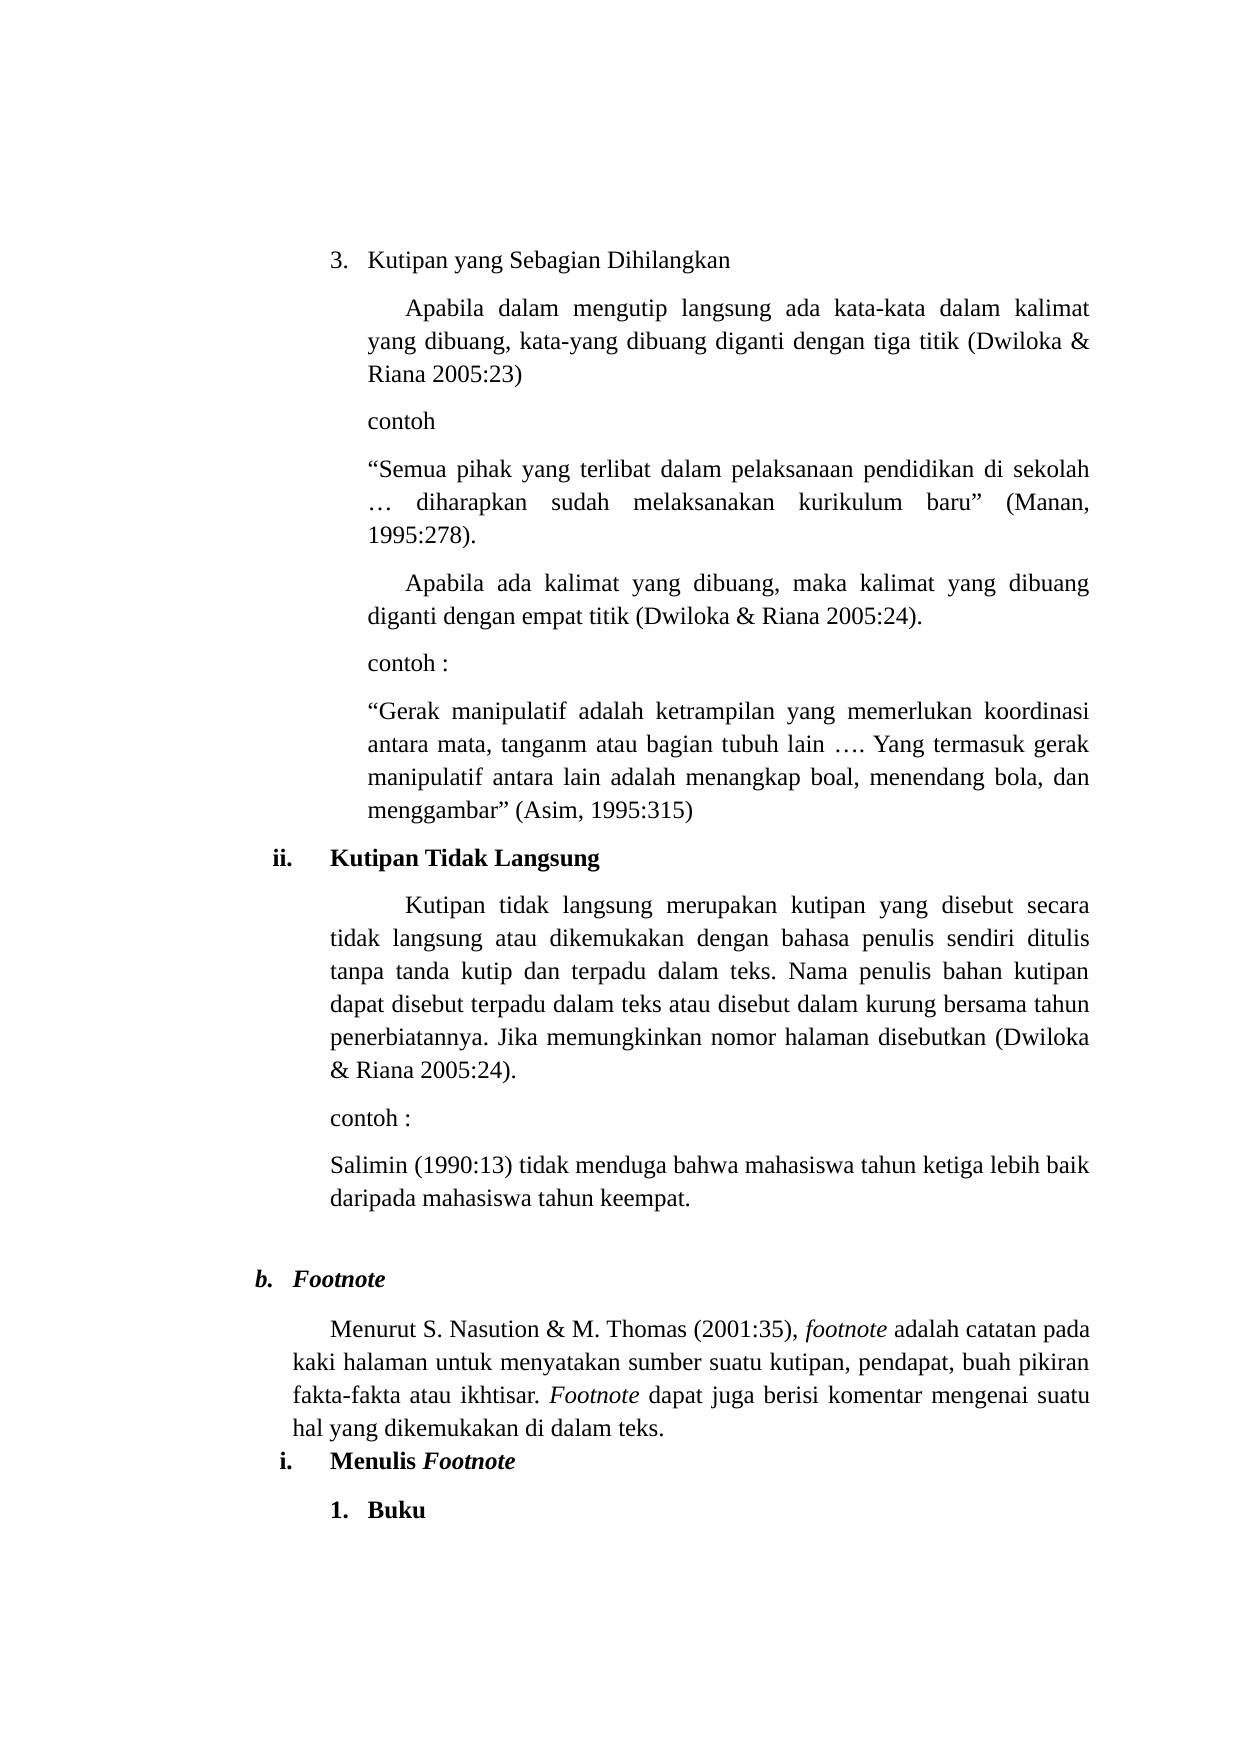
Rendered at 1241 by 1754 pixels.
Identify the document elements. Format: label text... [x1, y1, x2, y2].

text Salimin (1990:13) tidak menduga bahwa mahasiswa tahun ketiga lebih baik daripada mahasiswa tahun keempat. [330, 1151, 1090, 1212]
text Kutipan tidak langsung merupakan kutipan yang disebut secara tidak langsung atau dikemukakan dengan bahasa penulis sendiri ditulis tanpa tanda kutip dan terpadu dalam teks. Nama penulis bahan kutipan dapat disebut terpadu dalam teks atau disebut dalam kurung bersama tahun penerbiatannya. Jika memungkinkan nomor halaman disebutkan (Dwiloka & Riana 2005:24). [330, 890, 1090, 1084]
text Apabila ada kalimat yang dibuang, maka kalimat yang dibuang diganti dengan empat titik (Dwiloka & Riana 2005:24). [367, 568, 1090, 629]
list Kutipan Tidak Langsung [292, 843, 1090, 871]
text Apabila dalam mengutip langsung ada kata-kata dalam kalimat yang dibuang, kata-yang dibuang diganti dengan tiga titik (Dwiloka & Riana 2005:23) [367, 293, 1090, 388]
text “Semua pihak yang terlibat dalam pelaksanaan pendidikan di sekolah … diharapkan sudah melaksanakan kurikulum baru” (Manan, 1995:278). [367, 454, 1090, 549]
text “Gerak manipulatif adalah ketrampilan yang memerlukan koordinasi antara mata, tanganm atau bagian tubuh lain …. Yang termasuk gerak manipulatif antara lain adalah menangkap boal, menendang bola, dan menggambar” (Asim, 1995:315) [367, 696, 1090, 824]
list Menulis Footnote [292, 1446, 1090, 1475]
text contoh : [330, 1103, 1090, 1132]
list Buku [330, 1496, 1090, 1524]
text contoh : [367, 648, 1090, 677]
text contoh [367, 406, 1090, 435]
list Kutipan yang Sebagian Dihilangkan [330, 245, 1090, 274]
list Footnote [255, 1264, 1090, 1293]
text Menurut S. Nasution & M. Thomas (2001:35), footnote adalah catatan pada kaki halaman untuk menyatakan sumber suatu kutipan, pendapat, buah pikiran fakta-fakta atau ikhtisar. Footnote dapat juga berisi komentar mengenai suatu hal yang dikemukakan di dalam teks. [292, 1314, 1090, 1442]
